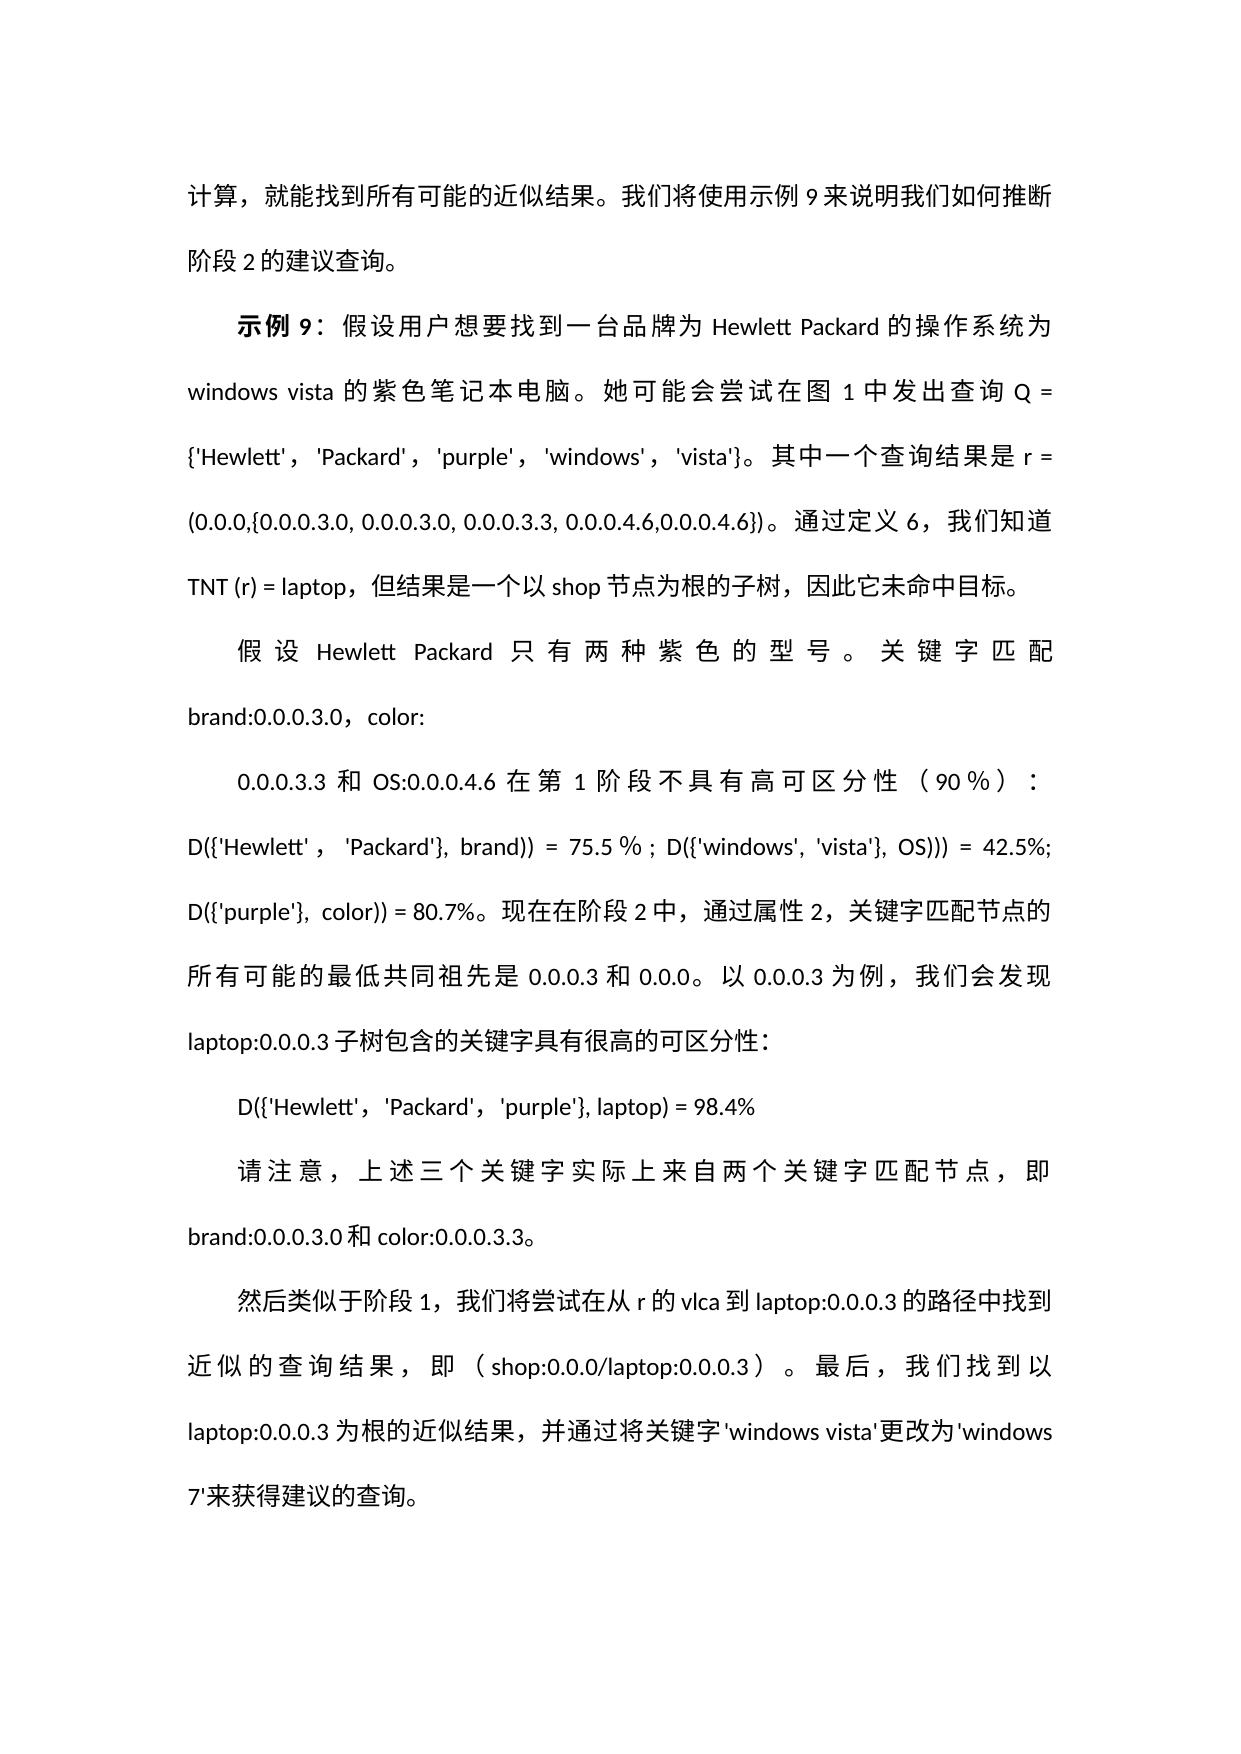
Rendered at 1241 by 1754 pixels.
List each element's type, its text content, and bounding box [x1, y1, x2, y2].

text 然后类似于阶段1，我们将尝试在从r的vlca到laptop:0.0.0.3的路径中找到近似的查询结果，即（shop:0.0.0/laptop:0.0.0.3）。最后，我们找到以laptop:0.0.0.3为根的近似结果，并通过将关键字'windows vista'更改为'windows 7'来获得建议的查询。 [187, 1267, 1053, 1527]
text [187, 162, 1053, 292]
text 请注意，上述三个关键字实际上来自两个关键字匹配节点，即brand:0.0.0.3.0和color:0.0.0.3.3。 [187, 1137, 1053, 1267]
text 0.0.0.3.3和OS:0.0.0.4.6在第1阶段不具有高可区分性（90％）：D({'Hewlett'，'Packard'}, brand)) = 75.5％; D({'windows', 'vista'}, OS))) = 42.5%; D({'purple'}, color)) = 80.7%。现在在阶段2中，通过属性2，关键字匹配节点的所有可能的最低共同祖先是0.0.0.3和0.0.0。以0.0.0.3为例，我们会发现laptop:0.0.0.3子树包含的关键字具有很高的可区分性： [187, 747, 1053, 1072]
text D({'Hewlett'，'Packard'，'purple'}, laptop) = 98.4% [187, 1072, 1053, 1137]
text 假设Hewlett Packard只有两种紫色的型号。关键字匹配brand:0.0.0.3.0，color: [187, 617, 1053, 747]
text 示例9：假设用户想要找到一台品牌为Hewlett Packard的操作系统为windows vista的紫色笔记本电脑。她可能会尝试在图1中发出查询Q = {'Hewlett'，'Packard'，'purple'，'windows'，'vista'}。其中一个查询结果是r = (0.0.0,{0.0.0.3.0, 0.0.0.3.0, 0.0.0.3.3, 0.0.0.4.6,0.0.0.4.6})。通过定义6，我们知道TNT (r) = laptop，但结果是一个以shop节点为根的子树，因此它未命中目标。 [187, 292, 1053, 617]
